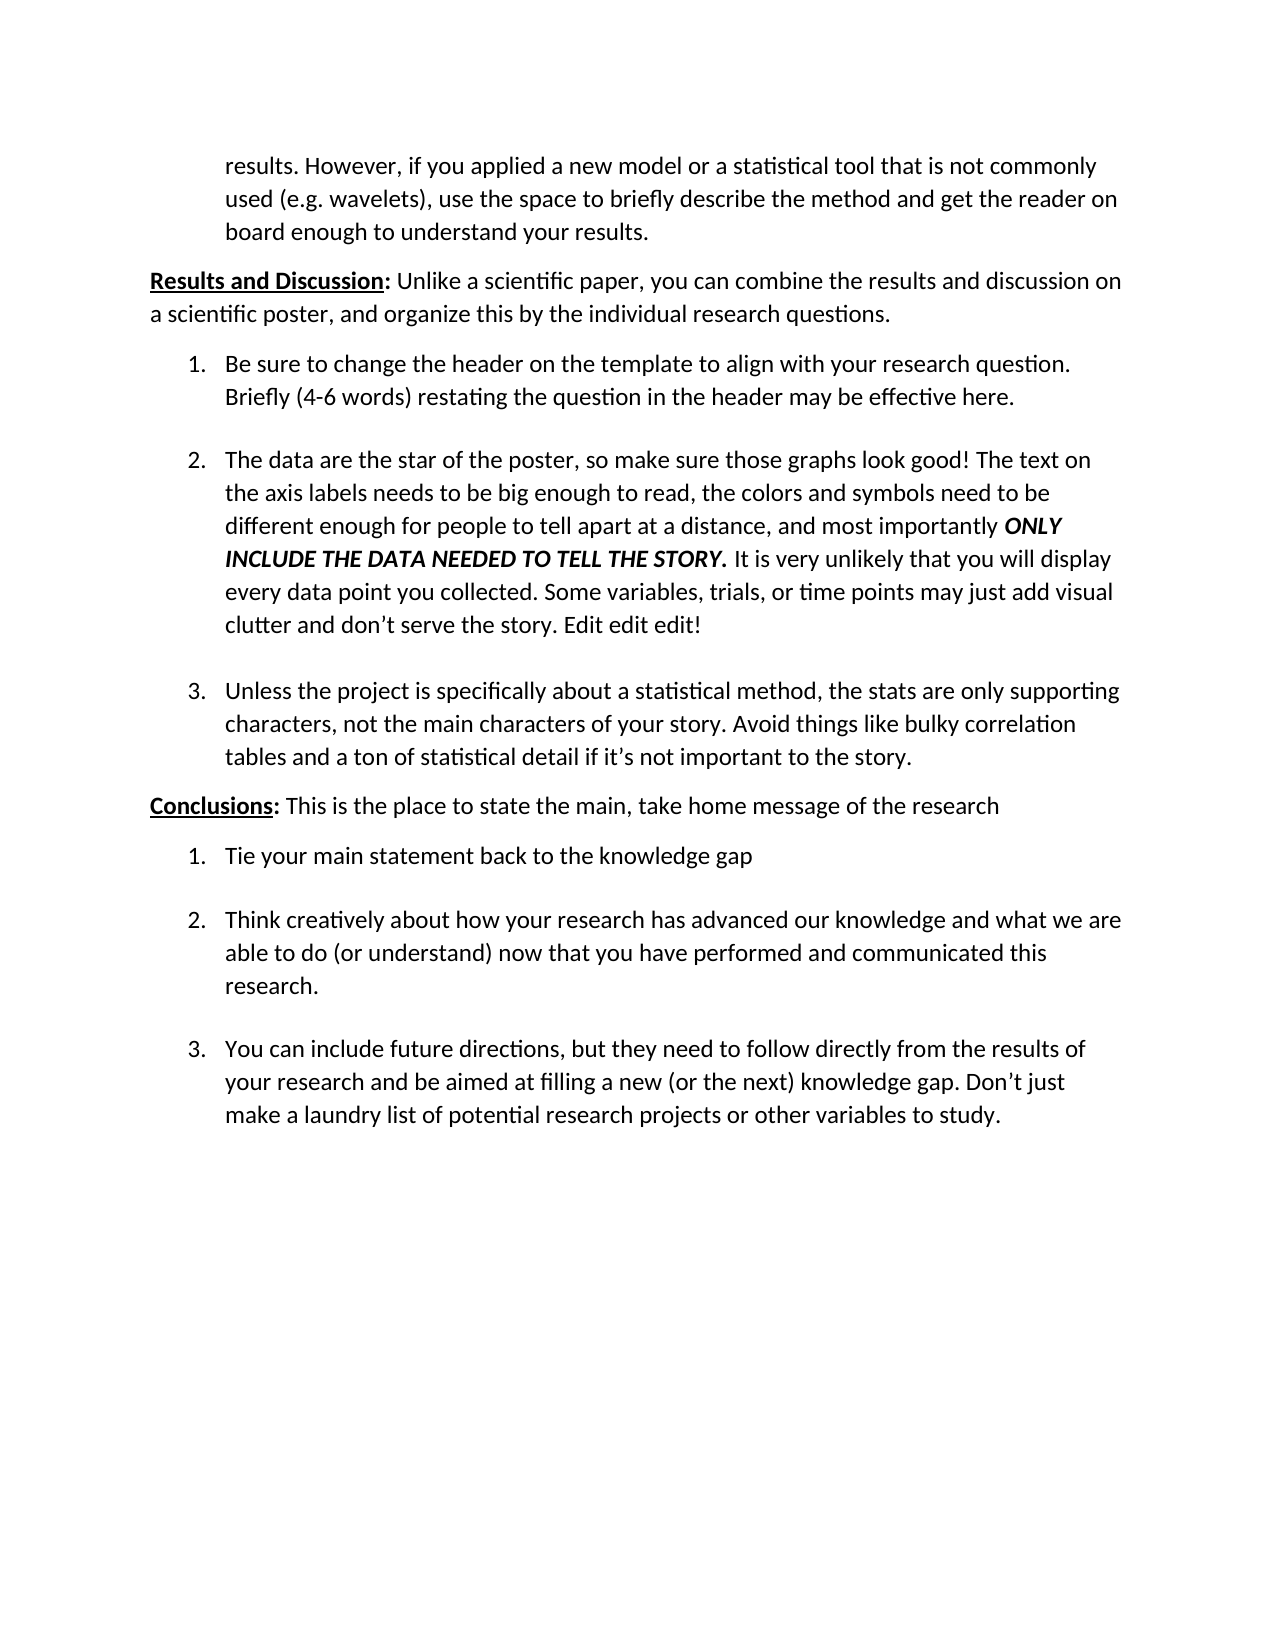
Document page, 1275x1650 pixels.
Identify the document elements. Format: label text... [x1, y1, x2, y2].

text Conclusions: This is the place to state the main, take home message of the research [150, 791, 1125, 821]
list The data are the star of the poster, so make sure those graphs look good! The text on the axis labels needs to be big enough to read, the colors and symbols need to be different enough for people to tell apart at a distance, and most importantly ONLY INCLUDE THE DATA NEEDED TO TELL THE STORY. It is very unlikely that you will display every data point you collected. Some variables, trials, or time points may just add visual clutter and don’t serve the story. Edit edit edit! [187, 445, 1125, 640]
list Unless the project is specifically about a statistical method, the stats are only supporting characters, not the main characters of your story. Avoid things like bulky correlation tables and a ton of statistical detail if it’s not important to the story. [187, 675, 1125, 771]
text Results and Discussion: Unlike a scientific paper, you can combine the results and discussion on a scientific poster, and organize this by the individual research questions. [150, 265, 1125, 329]
list You can include future directions, but they need to follow directly from the results of your research and be aimed at filling a new (or the next) knowledge gap. Don’t just make a laundry list of potential research projects or other variables to study. [187, 1034, 1125, 1130]
list Tie your main statement back to the knowledge gap [187, 840, 1125, 902]
list Be sure to change the header on the template to align with your research question. Briefly (4-6 words) restating the question in the header may be effective here. [187, 348, 1125, 442]
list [187, 150, 1125, 246]
list Think creatively about how your research has advanced our knowledge and what we are able to do (or understand) now that you have performed and communicated this research. [187, 904, 1125, 1031]
